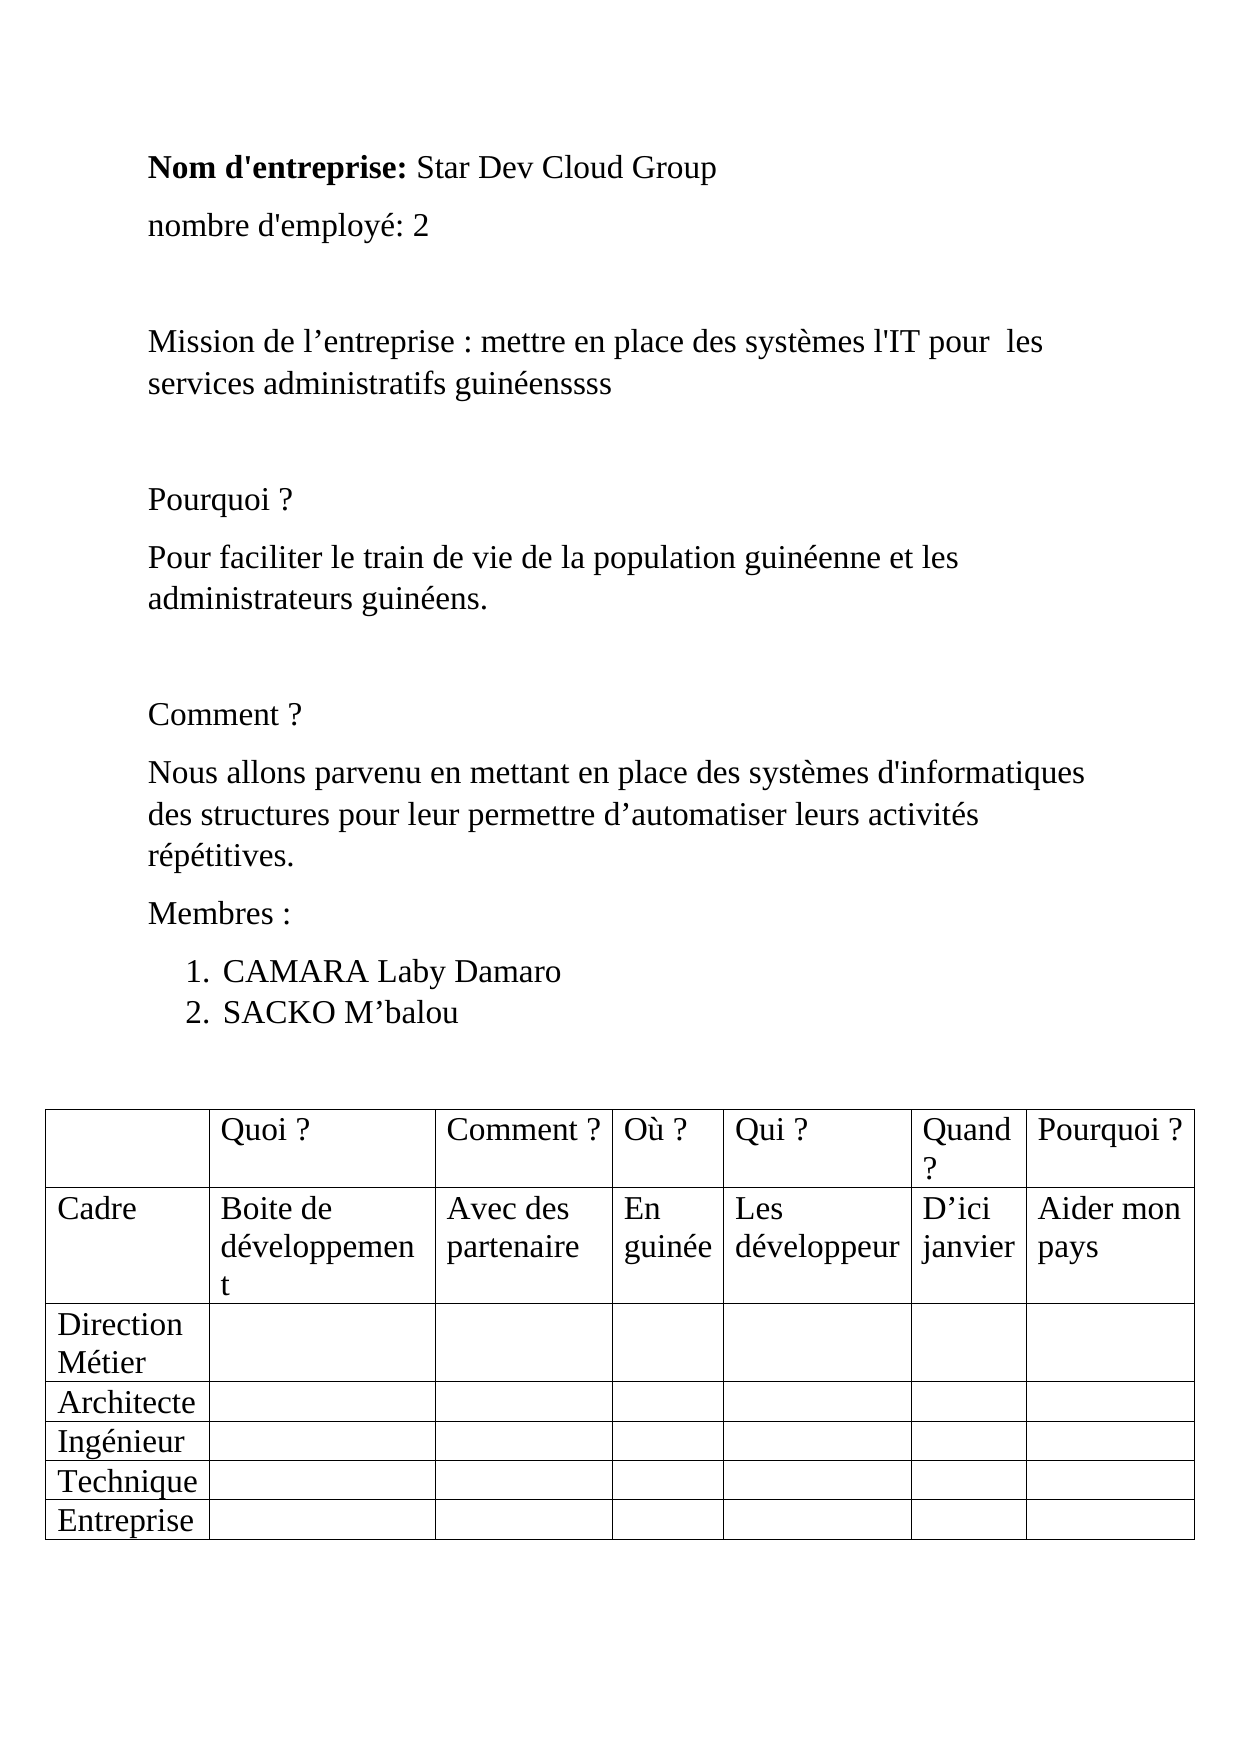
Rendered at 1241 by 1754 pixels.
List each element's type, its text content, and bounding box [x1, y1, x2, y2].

table_cell Cadre [46, 1188, 209, 1303]
table_cell [210, 1304, 435, 1381]
table_header Où ? [613, 1110, 723, 1187]
table_cell [724, 1422, 911, 1460]
table_cell [1027, 1422, 1194, 1460]
table_cell Entreprise [46, 1500, 209, 1539]
table_cell [724, 1304, 911, 1381]
table_cell Les développeur [724, 1188, 911, 1303]
table_header [46, 1110, 209, 1187]
table_cell [210, 1422, 435, 1460]
list SACKO M’balou [185, 993, 1093, 1031]
table_cell Avec des partenaire [436, 1188, 612, 1303]
table_cell [1027, 1382, 1194, 1421]
list CAMARA Laby Damaro [185, 951, 1093, 989]
text Pour faciliter le train de vie de la population guinéenne et les administrateurs guinéens. [148, 537, 1093, 617]
table_cell [1027, 1461, 1194, 1499]
table_cell [436, 1304, 612, 1381]
table_cell [724, 1382, 911, 1421]
table_cell [436, 1500, 612, 1539]
table_cell Boite de développement [210, 1188, 435, 1303]
table_cell Direction Métier [46, 1304, 209, 1381]
table_cell [613, 1461, 723, 1499]
table_cell [724, 1500, 911, 1539]
table_cell [724, 1461, 911, 1499]
table_cell D’ici janvier [912, 1188, 1026, 1303]
table_cell Aider mon pays [1027, 1188, 1194, 1303]
table_cell [613, 1382, 723, 1421]
table_cell [210, 1382, 435, 1421]
text Nous allons parvenu en mettant en place des systèmes d'informatiques des structures pour leur permettre d’automatiser leurs activités répétitives. [148, 752, 1093, 873]
table_header Qui ? [724, 1110, 911, 1187]
table_cell [912, 1461, 1026, 1499]
table_cell [436, 1382, 612, 1421]
table_cell [912, 1382, 1026, 1421]
text Comment ? [148, 694, 1093, 733]
table_cell [436, 1461, 612, 1499]
table_header Quoi ? [210, 1110, 435, 1187]
table_cell [912, 1500, 1026, 1539]
table_cell [613, 1500, 723, 1539]
text Mission de l’entreprise : mettre en place des systèmes l'IT pour les services administratifs guinéenssss [148, 322, 1093, 401]
table_header Comment ? [436, 1110, 612, 1187]
table_cell [912, 1304, 1026, 1381]
table_cell [210, 1461, 435, 1499]
table_cell Architecte [46, 1382, 209, 1421]
table_cell Technique [46, 1461, 209, 1499]
text nombre d'employé: 2 [148, 206, 1093, 244]
table_header Quand ? [912, 1110, 1026, 1187]
text Membres : [148, 893, 1093, 932]
table_cell [912, 1422, 1026, 1460]
table_cell [1027, 1304, 1194, 1381]
text Nom d'entreprise: Star Dev Cloud Group [148, 148, 1093, 186]
table_header Pourquoi ? [1027, 1110, 1194, 1187]
text Pourquoi ? [148, 479, 1093, 517]
table_cell Ingénieur [46, 1422, 209, 1460]
table_cell [210, 1500, 435, 1539]
table_cell [613, 1304, 723, 1381]
table_cell En guinée [613, 1188, 723, 1303]
table_cell [436, 1422, 612, 1460]
table_cell [1027, 1500, 1194, 1539]
table_cell [613, 1422, 723, 1460]
